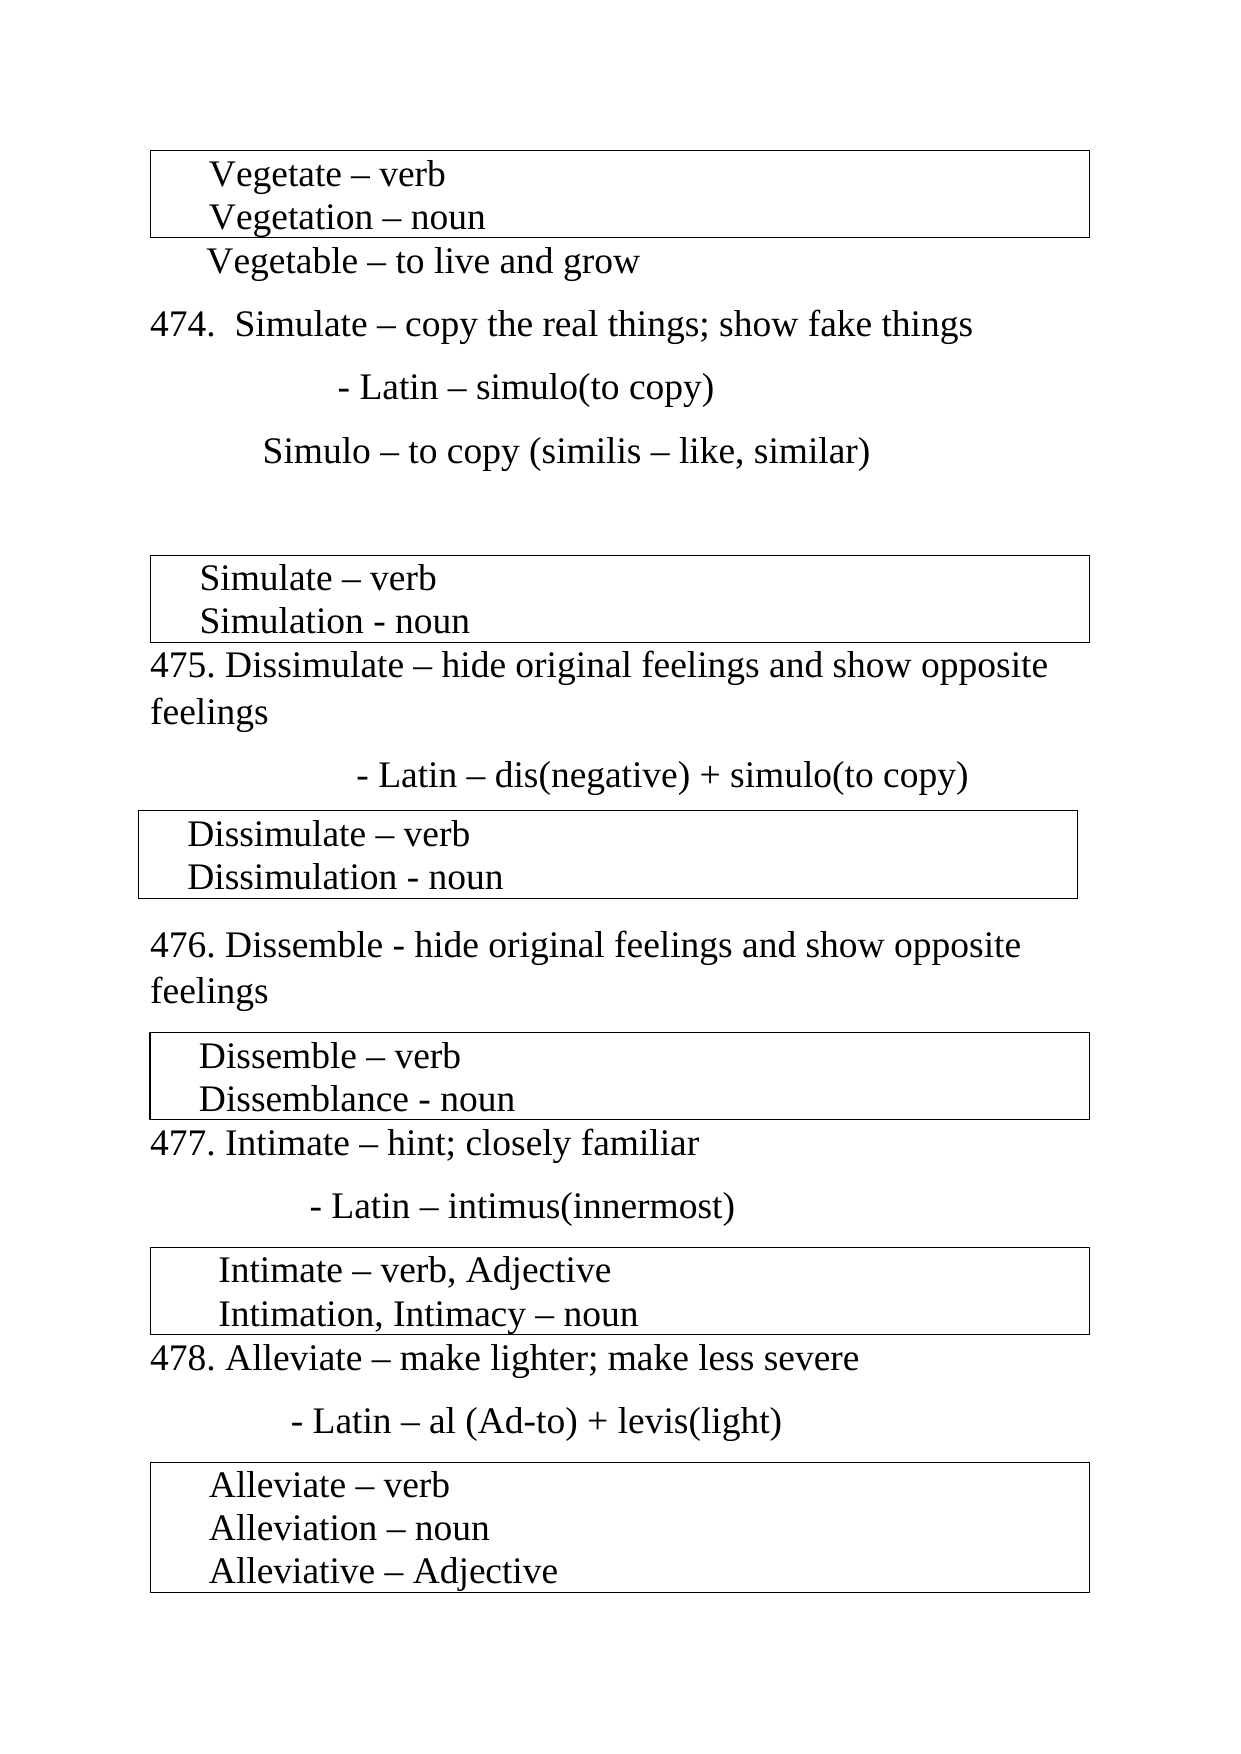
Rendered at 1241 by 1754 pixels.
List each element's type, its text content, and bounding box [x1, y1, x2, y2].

text - Latin – dis(negative) + simulo(to copy) [150, 753, 1090, 796]
table_header Dissemble – verb Dissemblance - noun [151, 1033, 1089, 1119]
text 476. Dissemble - hide original feelings and show opposite feelings [150, 816, 1090, 1012]
table_header Simulate – verb Simulation - noun [151, 556, 1089, 642]
table_header Dissimulate – verb Dissimulation - noun [139, 811, 1077, 898]
text 474. Simulate – copy the real things; show fake things [150, 302, 1090, 345]
text - Latin – simulo(to copy) [150, 365, 1090, 408]
text - Latin – intimus(innermost) [150, 1183, 1090, 1227]
text 475. Dissimulate – hide original feelings and show opposite feelings [150, 643, 1090, 732]
text 477. Intimate – hint; closely familiar [150, 1120, 1090, 1163]
text Simulo – to copy (similis – like, similar) [150, 428, 1090, 471]
table_header Alleviate – verb Alleviation – noun Alleviative – Adjective [151, 1463, 1089, 1592]
table_header Intimate – verb, Adjective Intimation, Intimacy – noun [151, 1248, 1089, 1334]
text 478. Alleviate – make lighter; make less severe [150, 1335, 1090, 1378]
text Vegetable – to live and grow [150, 238, 1090, 281]
text - Latin – al (Ad-to) + levis(light) [150, 1398, 1090, 1441]
table_header Vegetate – verb Vegetation – noun [151, 151, 1089, 237]
